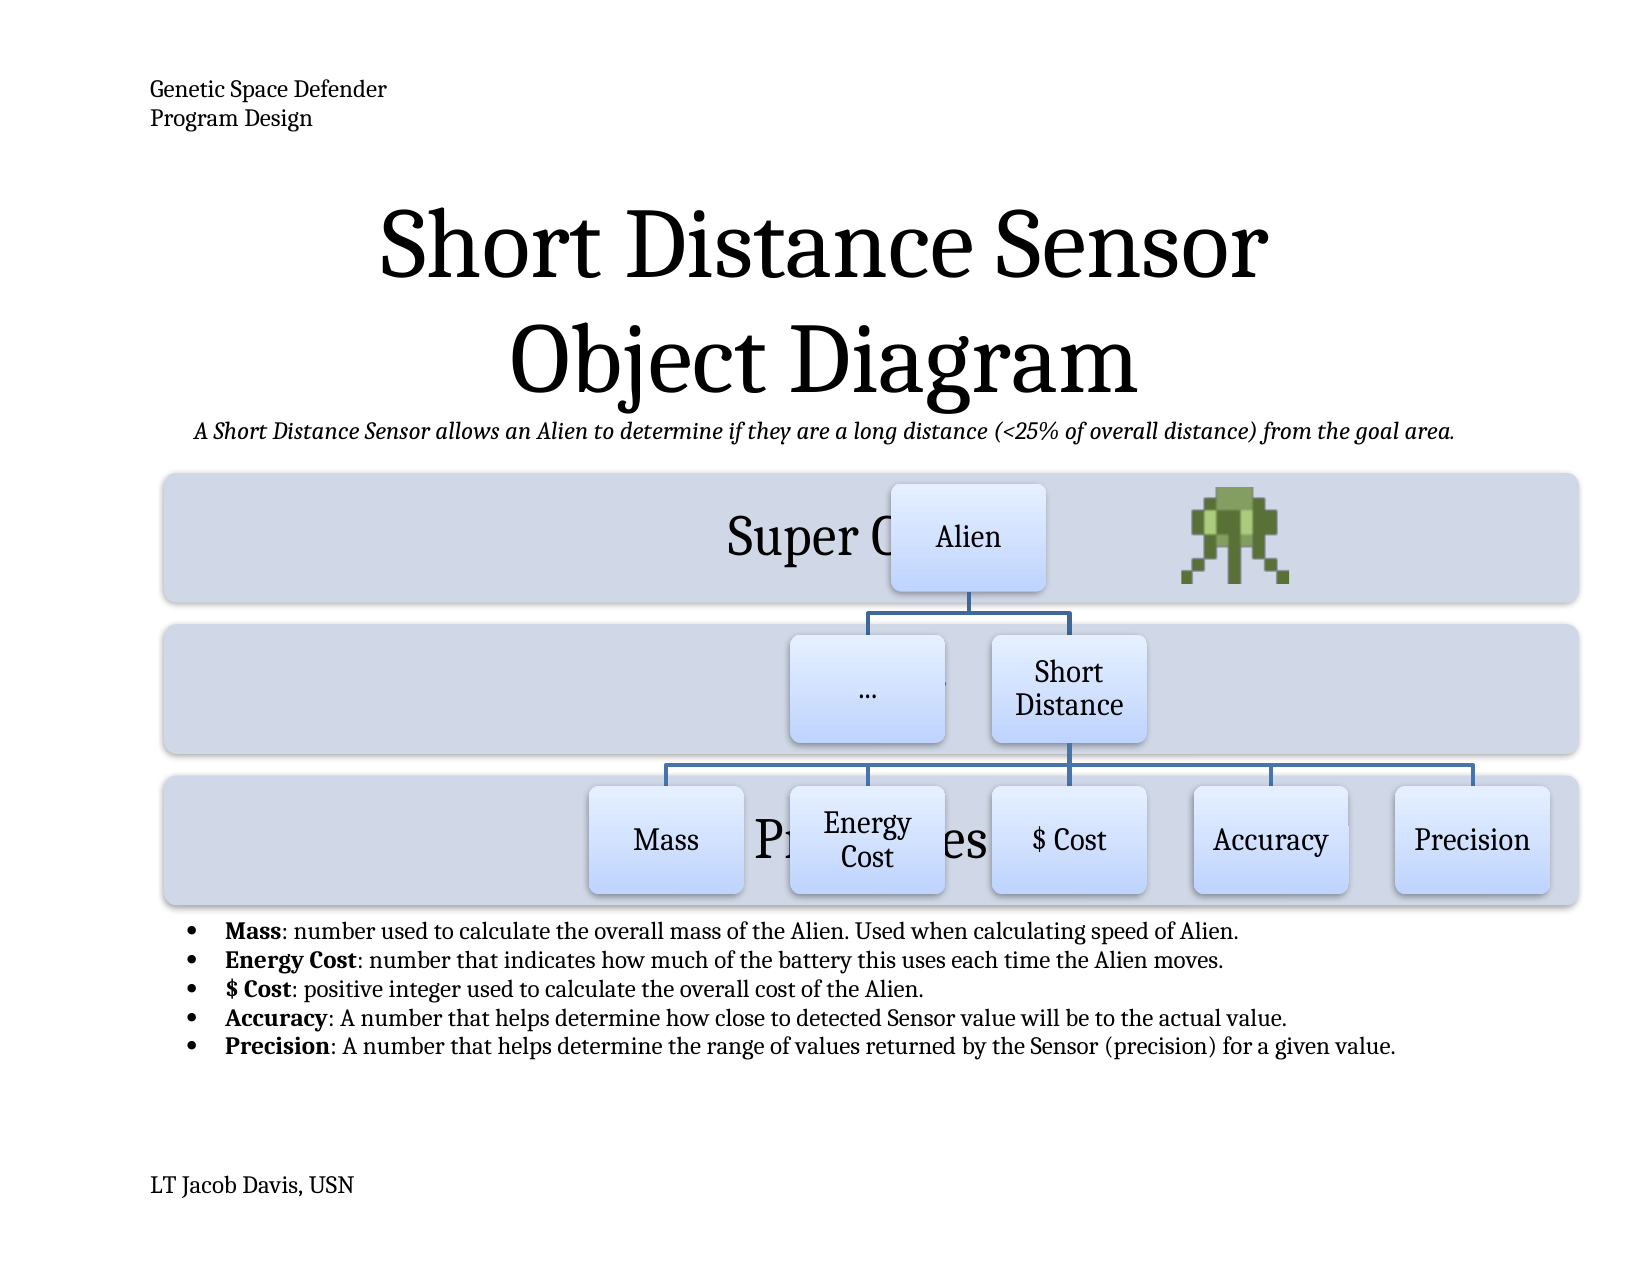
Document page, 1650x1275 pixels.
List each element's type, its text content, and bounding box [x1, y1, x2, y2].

text A Short Distance Sensor allows an Alien to determine if they are a long distance (<25% of overall distance) from the goal area. [150, 417, 1500, 446]
list Mass: number used to calculate the overall mass of the Alien. Used when calculating speed of Alien. [187, 917, 1500, 946]
list Energy Cost: number that indicates how much of the battery this uses each time the Alien moves. [187, 946, 1500, 975]
text Short Distance Sensor [150, 187, 1500, 302]
text Object Diagram [150, 302, 1500, 417]
list Precision: A number that helps determine the range of values returned by the Sensor (precision) for a given value. [187, 1032, 1500, 1061]
picture [1181, 487, 1290, 584]
list Accuracy: A number that helps determine how close to detected Sensor value will be to the actual value. [187, 1003, 1500, 1032]
list $ Cost: positive integer used to calculate the overall cost of the Alien. [187, 975, 1500, 1003]
